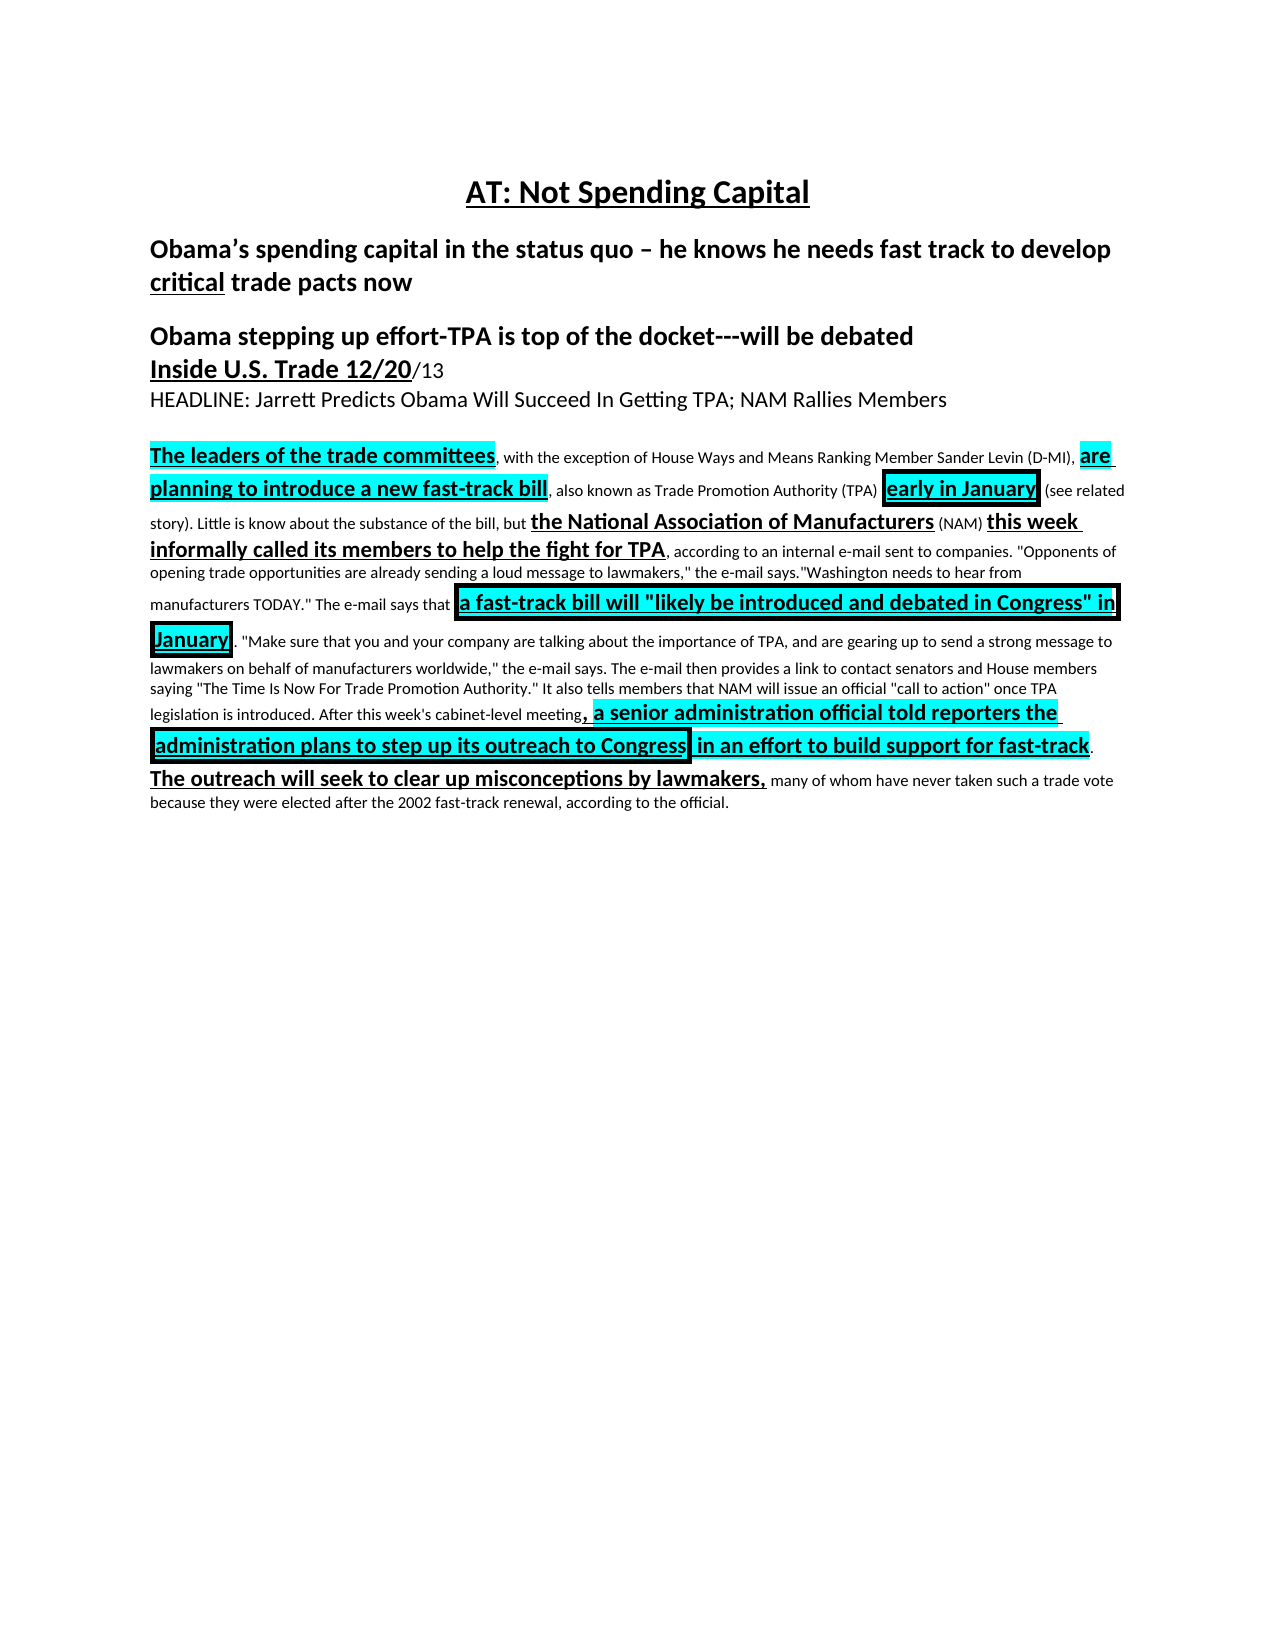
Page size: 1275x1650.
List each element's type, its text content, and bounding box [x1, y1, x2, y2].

text Inside U.S. Trade 12/20/13 [150, 352, 1125, 385]
text The leaders of the trade committees, with the exception of House Ways and Means Ranking Member Sander Levin (D-MI), are planning to introduce a new fast-track bill, also known as Trade Promotion Authority (TPA) early in January (see related story). Little is know about the substance of the bill, but the National Association of Manufacturers (NAM) this week informally called its members to help the fight for TPA, according to an internal e-mail sent to companies. "Opponents of opening trade opportunities are already sending a loud message to lawmakers," the e-mail says."Washington needs to hear from manufacturers TODAY." The e-mail says that a fast-track bill will "likely be introduced and debated in Congress" in January. "Make sure that you and your company are talking about the importance of TPA, and are gearing up to send a strong message to lawmakers on behalf of manufacturers worldwide," the e-mail says. The e-mail then provides a link to contact senators and House members saying "The Time Is Now For Trade Promotion Authority." It also tells members that NAM will issue an official "call to action" once TPA legislation is introduced. After this week's cabinet-level meeting, a senior administration official told reporters the administration plans to step up its outreach to Congress in an effort to build support for fast-track. The outreach will seek to clear up misconceptions by lawmakers, many of whom have never taken such a trade vote because they were elected after the 2002 fast-track renewal, according to the official. [150, 441, 1125, 812]
text HEADLINE: Jarrett Predicts Obama Will Succeed In Getting TPA; NAM Rallies Members [150, 385, 1125, 413]
subtitle Obama stepping up effort-TPA is top of the docket---will be debated [150, 319, 1125, 352]
subtitle AT: Not Spending Capital [150, 171, 1125, 212]
subtitle Obama’s spending capital in the status quo – he knows he needs fast track to develop critical trade pacts now [150, 232, 1125, 298]
